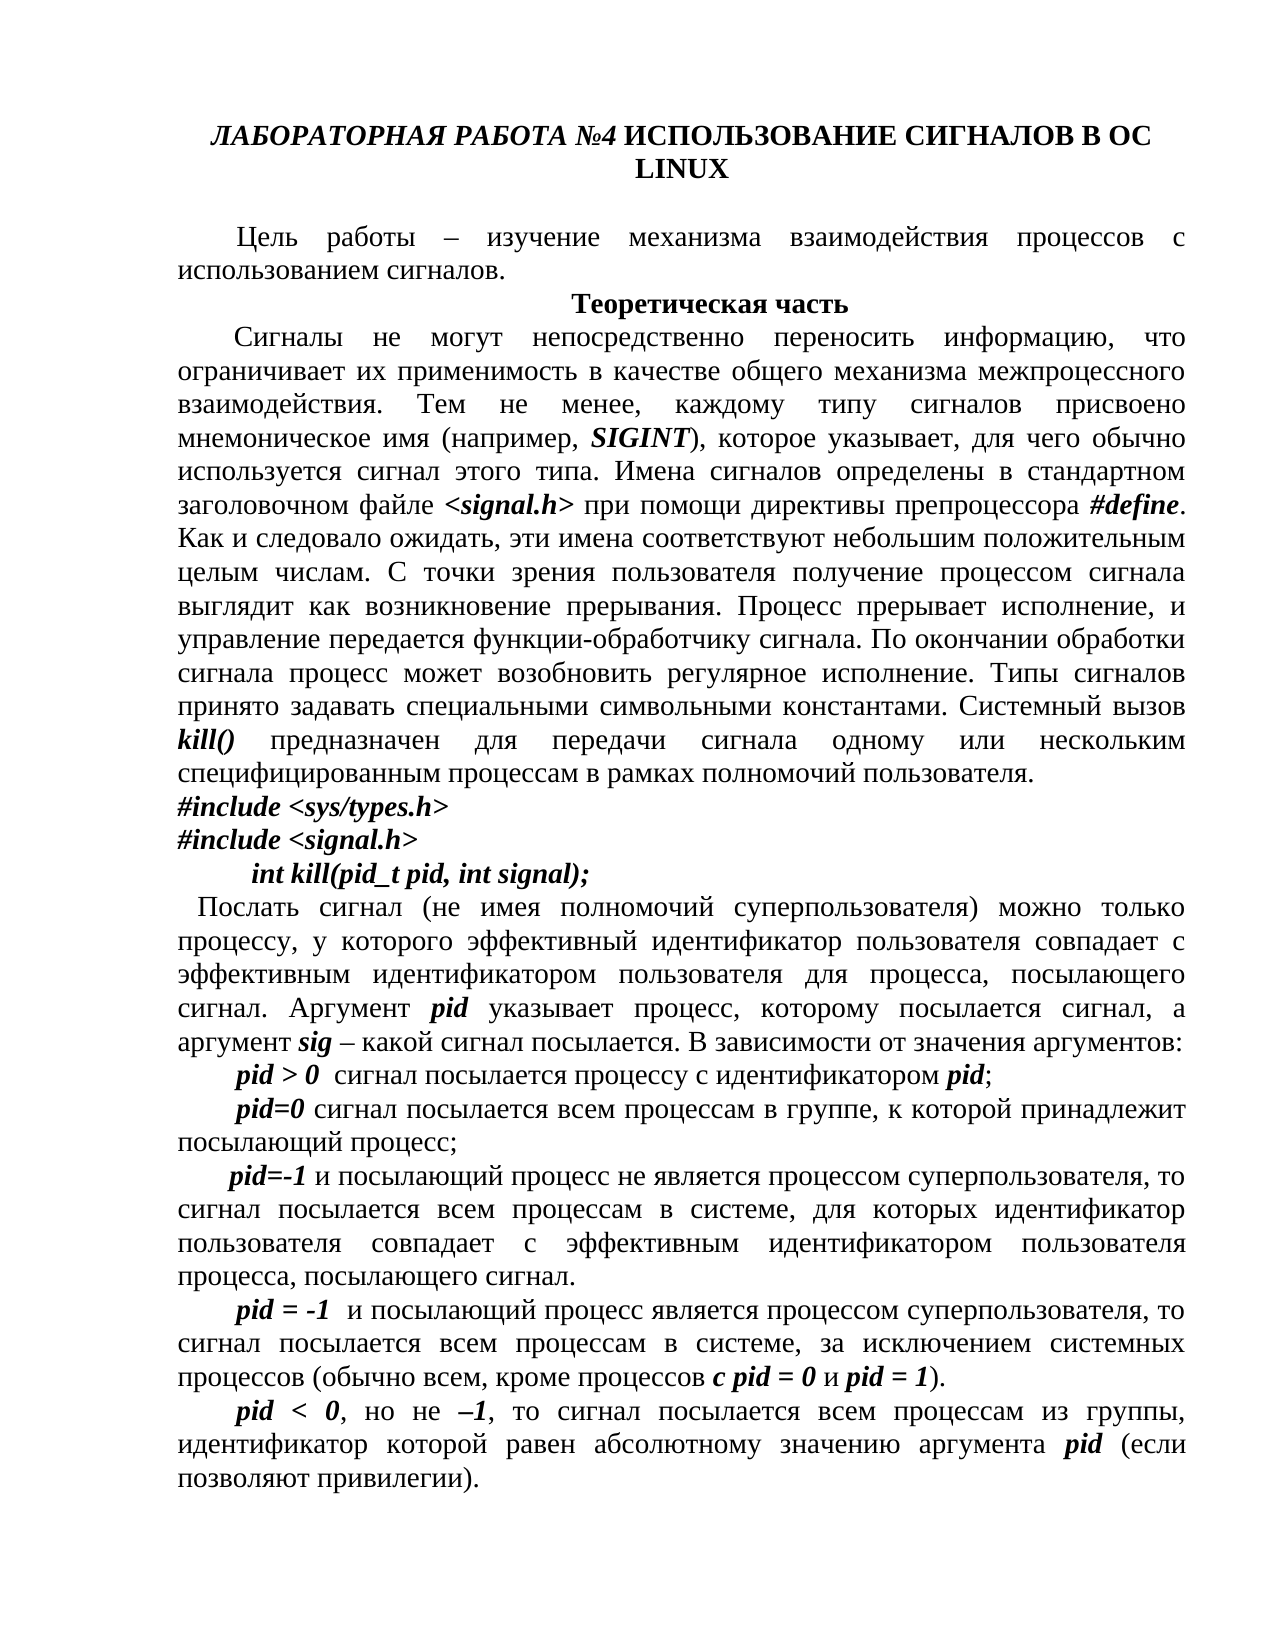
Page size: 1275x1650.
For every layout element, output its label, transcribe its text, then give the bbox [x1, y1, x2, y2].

text pid=0 сигнал посылается всем процессам в группе, к которой принадлежит посылающий процесс; [177, 1091, 1186, 1158]
subtitle ЛАБОРАТОРНАЯ РАБОТА №4 ИСПОЛЬЗОВАНИЕ СИГНАЛОВ В ОС LINUX [177, 118, 1186, 185]
text int kill(pid_t pid, int signal); [177, 856, 1186, 889]
text Теоретическая часть [177, 286, 1186, 319]
text pid=-1 и посылающий процесс не является процессом суперпользователя, то сигнал посылается всем процессам в системе, для которых идентификатор пользователя совпадает с эффективным идентификатором пользователя процесса, посылающего сигнал. [177, 1158, 1186, 1292]
text #include <sys/types.h> [177, 789, 1186, 822]
text pid < 0, но не –1, то сигнал посылается всем процессам из группы, идентификатор которой равен абсолютному значению аргумента pid (если позволяют привилегии). [177, 1393, 1186, 1493]
text #include <signal.h> [177, 822, 1186, 856]
text pid > 0 сигнал посылается процессу с идентификатором pid; [236, 1057, 1186, 1091]
text Цель работы – изучение механизма взаимодействия процессов с использованием сигналов. [177, 219, 1186, 286]
text pid = -1 и посылающий процесс является процессом суперпользователя, то сигнал посылается всем процессам в системе, за исключением системных процессов (обычно всем, кроме процессов с pid = 0 и pid = 1). [177, 1292, 1186, 1393]
text Послать сигнал (не имея полномочий суперпользователя) можно только процессу, у которого эффективный идентификатор пользователя совпадает с эффективным идентификатором пользователя для процесса, посылающего сигнал. Аргумент pid указывает процесс, которому посылается сигнал, а аргумент sig – какой сигнал посылается. В зависимости от значения аргументов: [177, 889, 1186, 1057]
text Сигналы не могут непосредственно переносить информацию, что ограничивает их применимость в качестве общего механизма межпроцессного взаимодействия. Тем не менее, каждому типу сигналов присвоено мнемоническое имя (например, SIGINT), которое указывает, для чего обычно используется сигнал этого типа. Имена сигналов определены в стандартном заголовочном файле <signal.h> при помощи директивы препроцессора #define. Как и следовало ожидать, эти имена соответствуют небольшим положительным целым числам. С точки зрения пользователя получение процессом сигнала выглядит как возникновение прерывания. Процесс прерывает исполнение, и управление передается функции-обработчику сигнала. По окончании обработки сигнала процесс может возобновить регулярное исполнение. Типы сигналов принято задавать специальными символьными константами. Системный вызов kill() предназначен для передачи сигнала одному или нескольким специфицированным процессам в рамках полномочий пользователя. [177, 319, 1186, 789]
